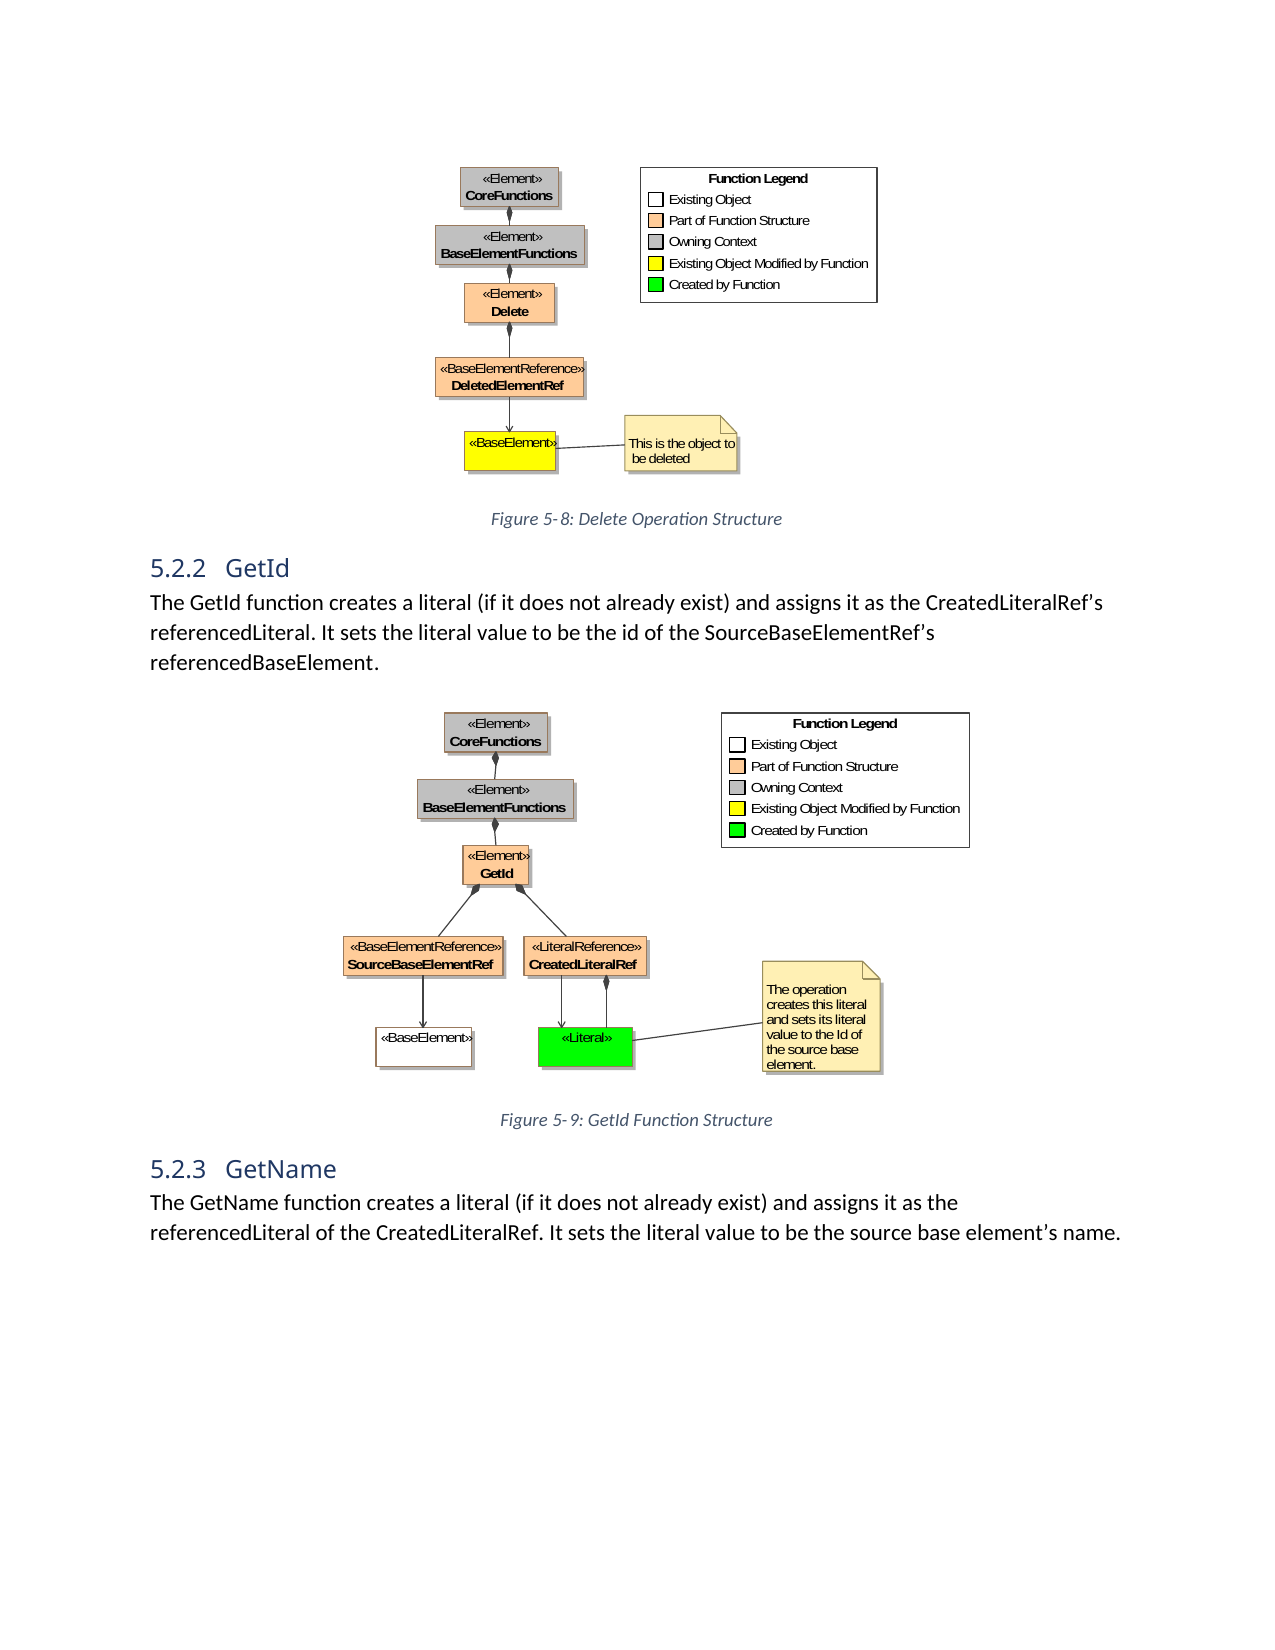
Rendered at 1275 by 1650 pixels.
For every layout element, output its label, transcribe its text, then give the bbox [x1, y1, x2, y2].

text The GetName function creates a literal (if it does not already exist) and assigns it as the referencedLiteral of the CreatedLiteralRef. It sets the literal value to be the source base element’s name. [150, 1188, 1125, 1247]
text The GetId function creates a literal (if it does not already exist) and assigns it as the CreatedLiteralRef’s referencedLiteral. It sets the literal value to be the id of the SourceBaseElementRef’s referencedBaseElement. [150, 588, 1125, 676]
subtitle GetId [150, 551, 1125, 585]
subtitle GetName [150, 1152, 1125, 1186]
